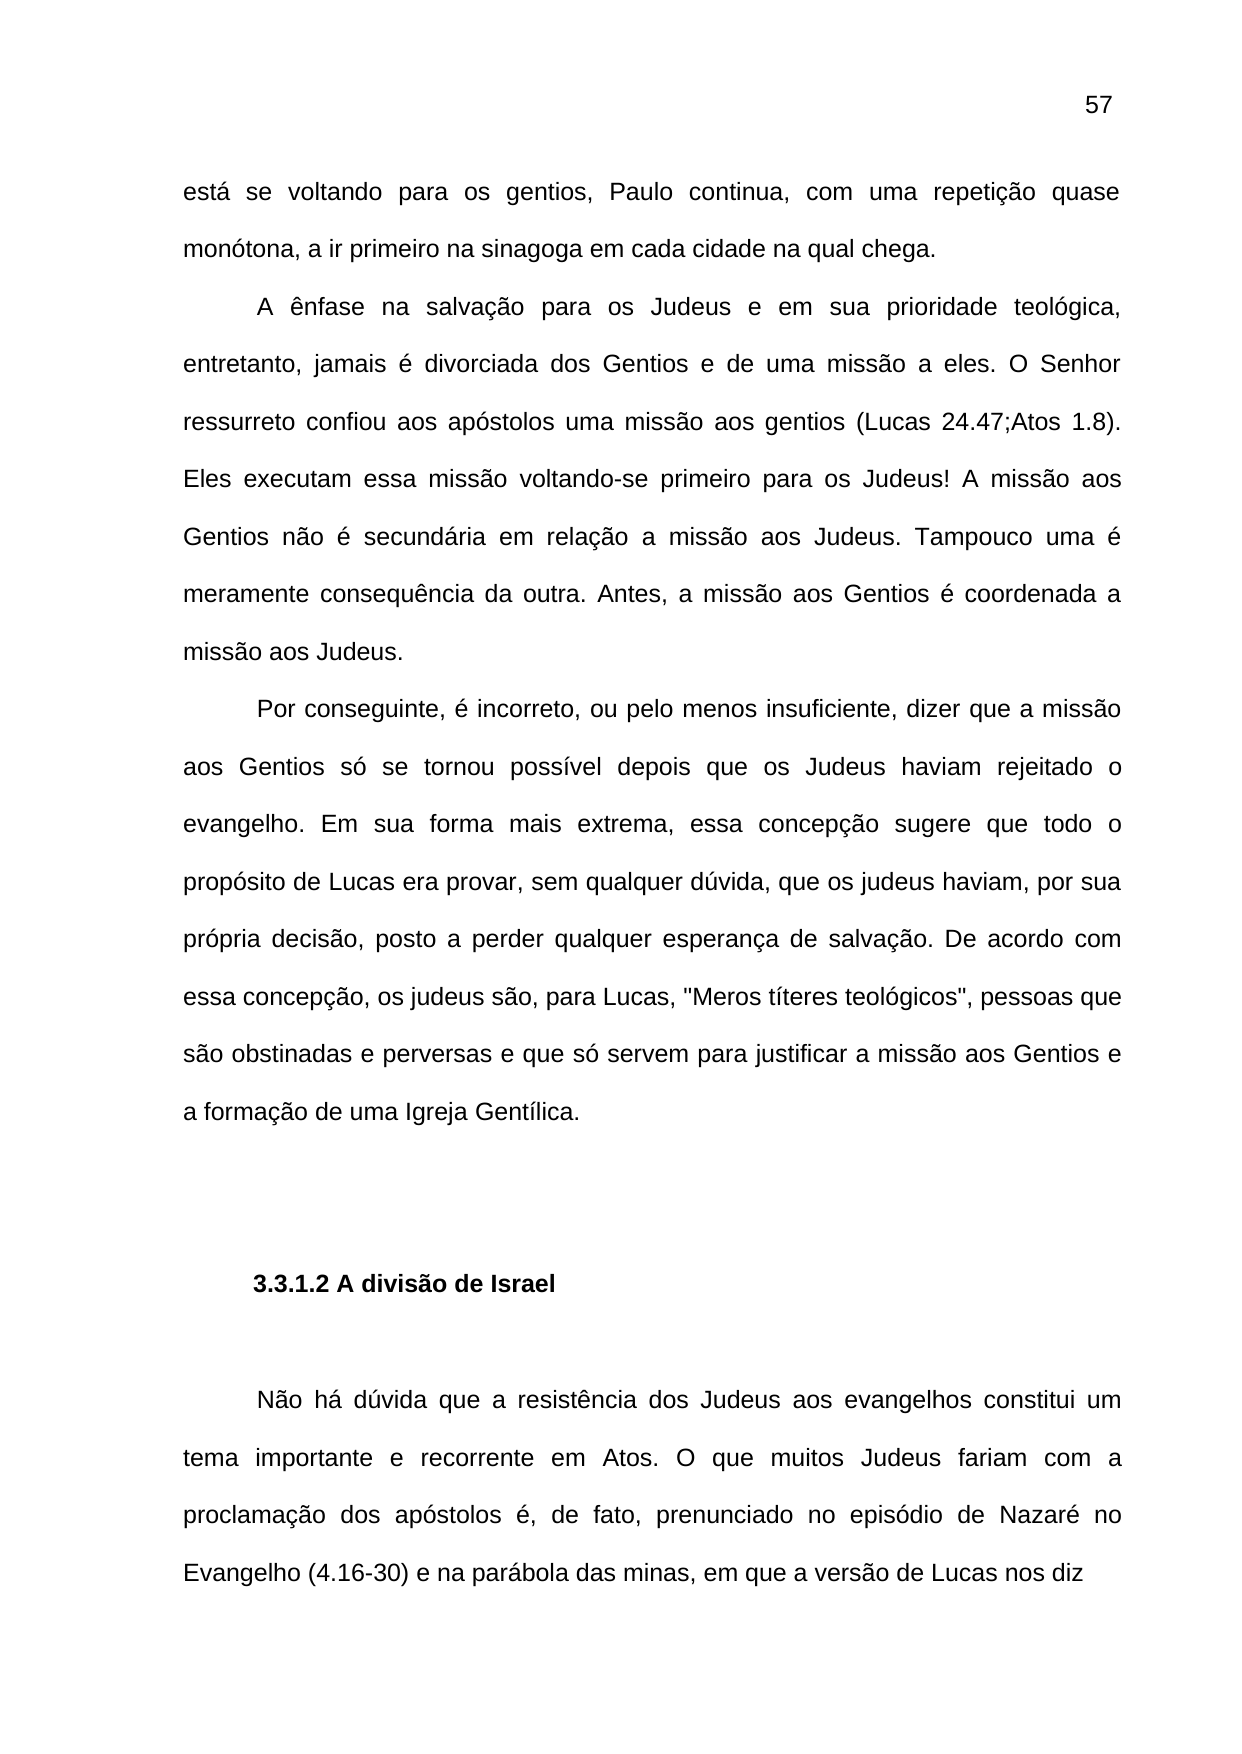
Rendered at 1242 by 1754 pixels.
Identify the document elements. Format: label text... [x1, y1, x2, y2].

text está se voltando para os gentios, Paulo continua, com uma repetição quase monótona, a ir primeiro na sinagoga em cada cidade na qual chega. [183, 177, 1122, 263]
text Não há dúvida que a resistência dos Judeus aos evangelhos constitui um tema importante e recorrente em Atos. O que muitos Judeus fariam com a proclamação dos apóstolos é, de fato, prenunciado no episódio de Nazaré no Evangelho (4.16-30) e na parábola das minas, em que a versão de Lucas nos diz [183, 1385, 1123, 1586]
text A ênfase na salvação para os Judeus e em sua prioridade teológica, entretanto, jamais é divorciada dos Gentios e de uma missão a eles. O Senhor ressurreto confiou aos apóstolos uma missão aos gentios (Lucas 24.47;Atos 1.8). Eles executam essa missão voltando-se primeiro para os Judeus! A missão aos Gentios não é secundária em relação a missão aos Judeus. Tampouco uma é meramente consequência da outra. Antes, a missão aos Gentios é coordenada a missão aos Judeus. [183, 292, 1123, 665]
subtitle A divisão de Israel [253, 1269, 1202, 1298]
text Por conseguinte, é incorreto, ou pelo menos insuficiente, dizer que a missão aos Gentios só se tornou possível depois que os Judeus haviam rejeitado o evangelho. Em sua forma mais extrema, essa concepção sugere que todo o propósito de Lucas era provar, sem qualquer dúvida, que os judeus haviam, por sua própria decisão, posto a perder qualquer esperança de salvação. De acordo com essa concepção, os judeus são, para Lucas, "Meros títeres teológicos", pessoas que são obstinadas e perversas e que só servem para justificar a missão aos Gentios e a formação de uma Igreja Gentílica. [183, 694, 1123, 1126]
